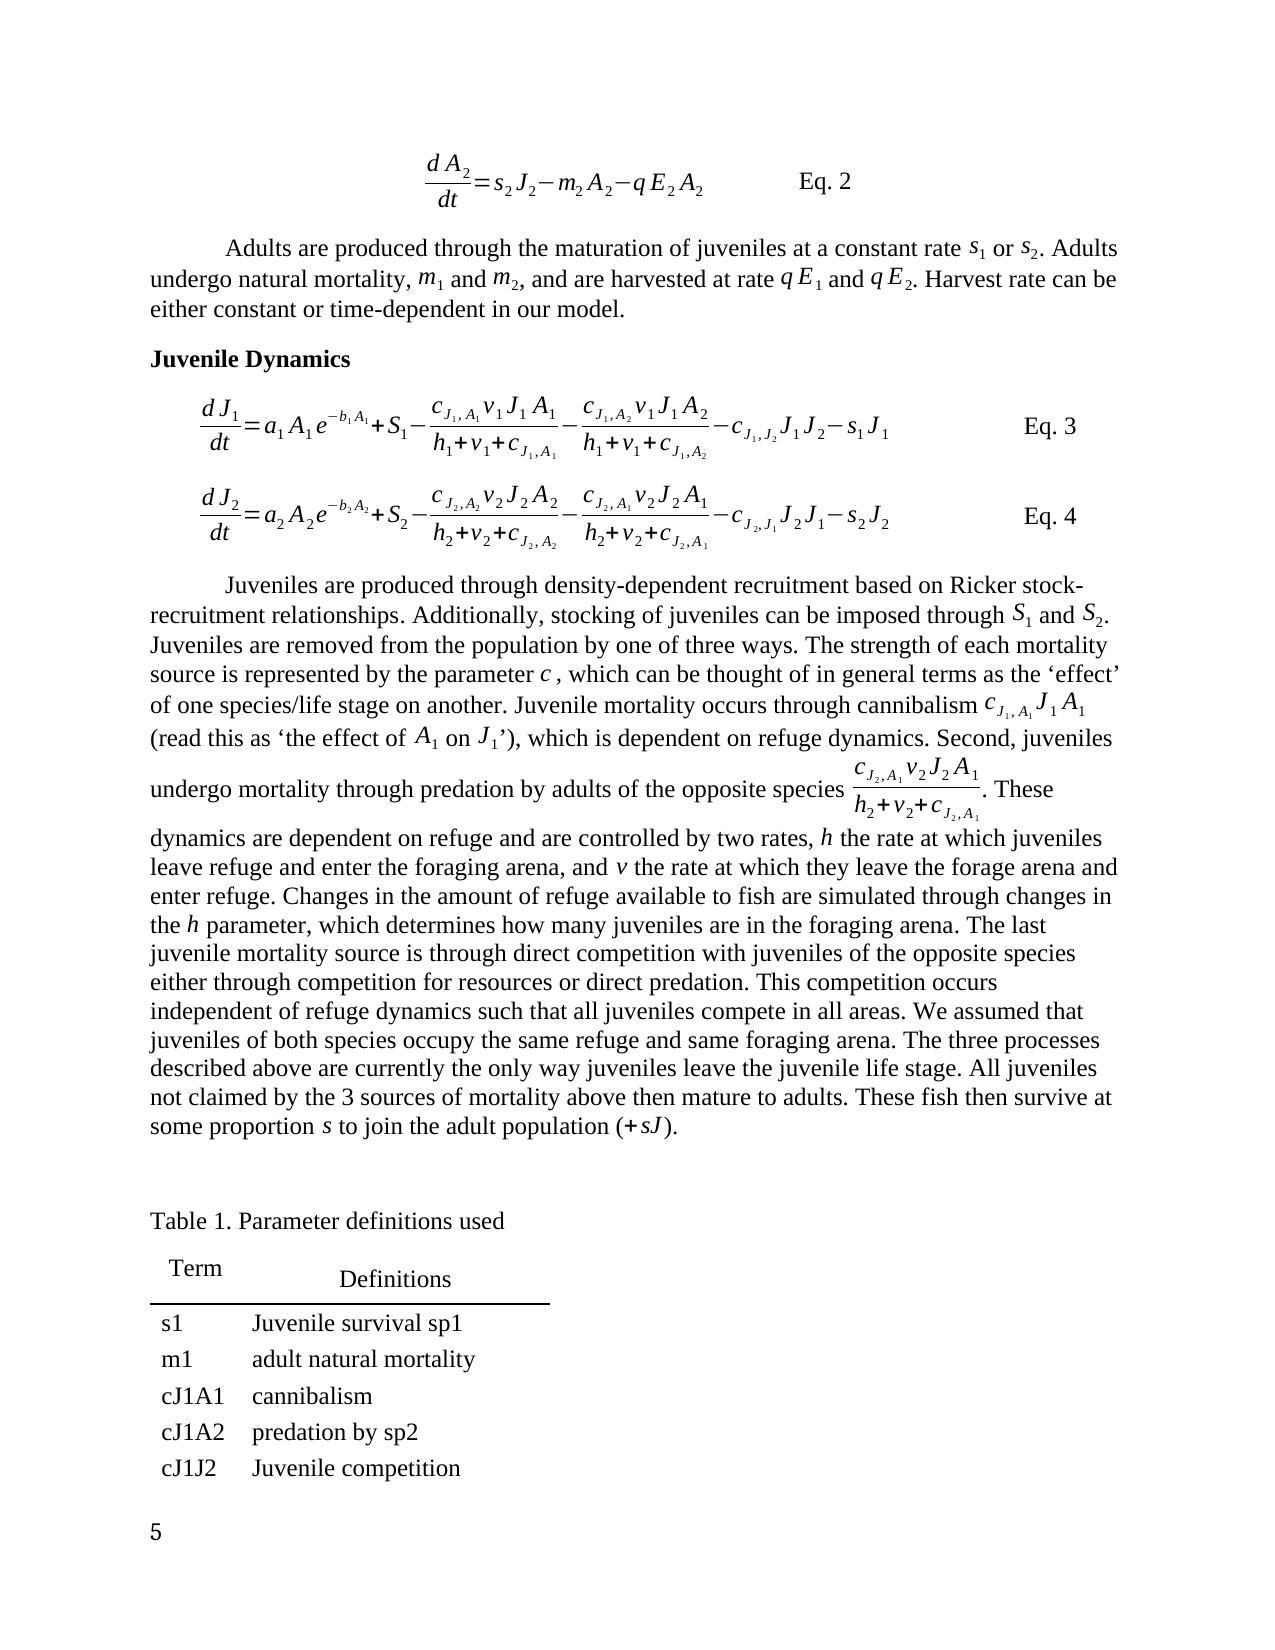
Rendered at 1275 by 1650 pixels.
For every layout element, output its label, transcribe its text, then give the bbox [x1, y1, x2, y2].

text Juveniles are produced through density-dependent recruitment based on Ricker stock-recruitment relationships. Additionally, stocking of juveniles can be imposed through and . Juveniles are removed from the population by one of three ways. The strength of each mortality source is represented by the parameter which can be thought of in general terms as the ‘effect’ of one species/life stage on another. Juvenile mortality occurs through cannibalism (read this as ‘the effect of on ’), which is dependent on refuge dynamics. Second, juveniles undergo mortality through predation by adults of the opposite species . These dynamics are dependent on refuge and are controlled by two rates, the rate at which juveniles leave refuge and enter the foraging arena, and the rate at which they leave the forage arena and enter refuge. Changes in the amount of refuge available to fish are simulated through changes in the parameter, which determines how many juveniles are in the foraging arena. The last juvenile mortality source is through direct competition with juveniles of the opposite species either through competition for resources or direct predation. This competition occurs independent of refuge dynamics such that all juveniles compete in all areas. We assumed that juveniles of both species occupy the same refuge and same foraging arena. The three processes described above are currently the only way juveniles leave the juvenile life stage. All juveniles not claimed by the 3 sources of mortality above then mature to adults. These fish then survive at some proportion to join the adult population (). [150, 570, 1125, 1140]
table_header Term [150, 1254, 241, 1303]
table_cell cJ1J2 [150, 1450, 241, 1486]
table_cell predation by sp2 [241, 1413, 550, 1449]
table_header Definitions [241, 1254, 550, 1303]
table_cell Juvenile survival sp1 [241, 1305, 550, 1341]
text Table 1. Parameter definitions used [150, 1206, 1125, 1235]
table_cell cannibalism [241, 1377, 550, 1413]
text Eq. 3 [150, 391, 1125, 462]
text Adults are produced through the maturation of juveniles at a constant rate or . Adults undergo natural mortality, and , and are harvested at rate and . Harvest rate can be either constant or time-dependent in our model. [150, 231, 1125, 323]
table_cell adult natural mortality [241, 1341, 550, 1377]
table_cell Juvenile competition [241, 1450, 550, 1486]
table_cell s1 [150, 1305, 241, 1341]
table_cell cJ1A1 [150, 1377, 241, 1413]
table_cell m1 [150, 1341, 241, 1377]
text Eq. 4 [150, 481, 1125, 551]
table_cell cJ1A2 [150, 1413, 241, 1449]
subtitle Juvenile Dynamics [150, 344, 1125, 372]
text Eq. 2 [150, 150, 1125, 213]
